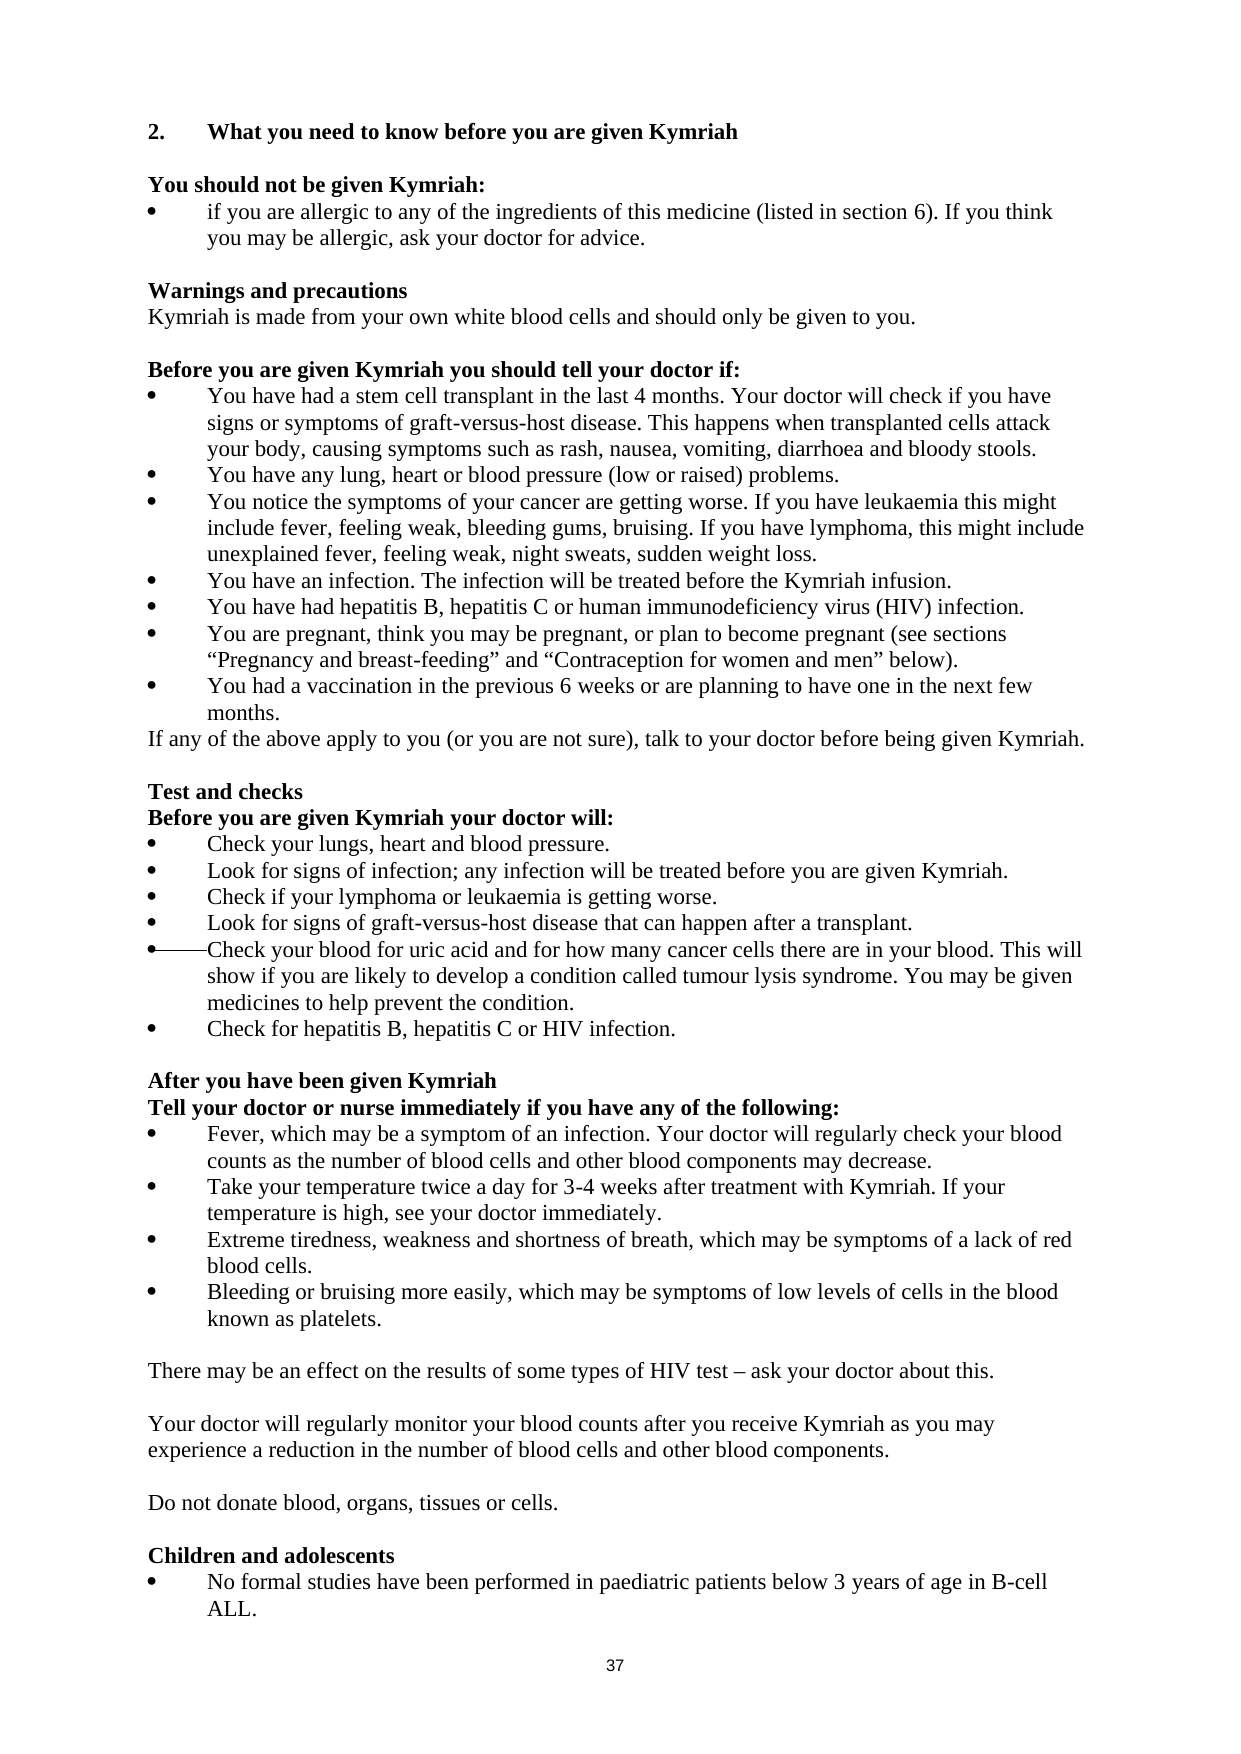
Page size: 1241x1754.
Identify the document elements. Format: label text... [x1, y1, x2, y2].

list You have any lung, heart or blood pressure (low or raised) problems. [148, 461, 1092, 488]
list Children and adolescents [148, 1542, 1092, 1568]
list Check your lungs, heart and blood pressure. [148, 830, 1092, 857]
list Before you are given Kymriah your doctor will: [148, 804, 1092, 830]
list Before you are given Kymriah you should tell your doctor if: [148, 356, 1092, 382]
text Do not donate blood, organs, tissues or cells. [148, 1489, 1092, 1516]
list Check your blood for uric acid and for how many cancer cells there are in your blood. This will show if you are likely to develop a condition called tumour lysis syndrome. You may be given medicines to help prevent the condition. [148, 936, 1092, 1015]
list Kymriah is made from your own white blood cells and should only be given to you. [148, 303, 1092, 330]
list Check if your lymphoma or leukaemia is getting worse. [148, 883, 1092, 909]
list Bleeding or bruising more easily, which may be symptoms of low levels of cells in the blood known as platelets. [148, 1278, 1092, 1331]
list Check for hepatitis B, hepatitis C or HIV infection. [148, 1015, 1092, 1041]
list if you are allergic to any of the ingredients of this medicine (listed in section 6). If you think you may be allergic, ask your doctor for advice. [148, 198, 1092, 251]
list Fever, which may be a symptom of an infection. Your doctor will regularly check your blood counts as the number of blood cells and other blood components may decrease. [148, 1120, 1092, 1173]
text If any of the above apply to you (or you are not sure), talk to your doctor before being given Kymriah. [148, 725, 1092, 751]
text 2. What you need to know before you are given Kymriah [148, 118, 1093, 144]
list Test and checks [148, 778, 1092, 804]
list You should not be given Kymriah: [148, 172, 1092, 198]
text Your doctor will regularly monitor your blood counts after you receive Kymriah as you may experience a reduction in the number of blood cells and other blood components. [148, 1410, 1092, 1463]
list You have had hepatitis B, hepatitis C or human immunodeficiency virus (HIV) infection. [148, 593, 1092, 619]
list You have an infection. The infection will be treated before the Kymriah infusion. [148, 567, 1092, 593]
list You are pregnant, think you may be pregnant, or plan to become pregnant (see sections “Pregnancy and breast-feeding” and “Contraception for women and men” below). [148, 619, 1092, 672]
list Warnings and precautions [148, 277, 1092, 303]
list After you have been given Kymriah [148, 1068, 1092, 1094]
text There may be an effect on the results of some types of HIV test – ask your doctor about this. [148, 1357, 1092, 1384]
list Look for signs of infection; any infection will be treated before you are given Kymriah. [148, 857, 1092, 883]
list Look for signs of graft-versus-host disease that can happen after a transplant. [148, 909, 1092, 936]
list Tell your doctor or nurse immediately if you have any of the following: [148, 1094, 1092, 1120]
list No formal studies have been performed in paediatric patients below 3 years of age in B-cell ALL. [148, 1568, 1092, 1621]
list Take your temperature twice a day for 3-4 weeks after treatment with Kymriah. If your temperature is high, see your doctor immediately. [148, 1173, 1092, 1226]
list You had a vaccination in the previous 6 weeks or are planning to have one in the next few months. [148, 672, 1092, 725]
list Extreme tiredness, weakness and shortness of breath, which may be symptoms of a lack of red blood cells. [148, 1226, 1092, 1278]
list You notice the symptoms of your cancer are getting worse. If you have leukaemia this might include fever, feeling weak, bleeding gums, bruising. If you have lymphoma, this might include unexplained fever, feeling weak, night sweats, sudden weight loss. [148, 488, 1092, 567]
list You have had a stem cell transplant in the last 4 months. Your doctor will check if you have signs or symptoms of graft-versus-host disease. This happens when transplanted cells attack your body, causing symptoms such as rash, nausea, vomiting, diarrhoea and bloody stools. [148, 382, 1092, 461]
